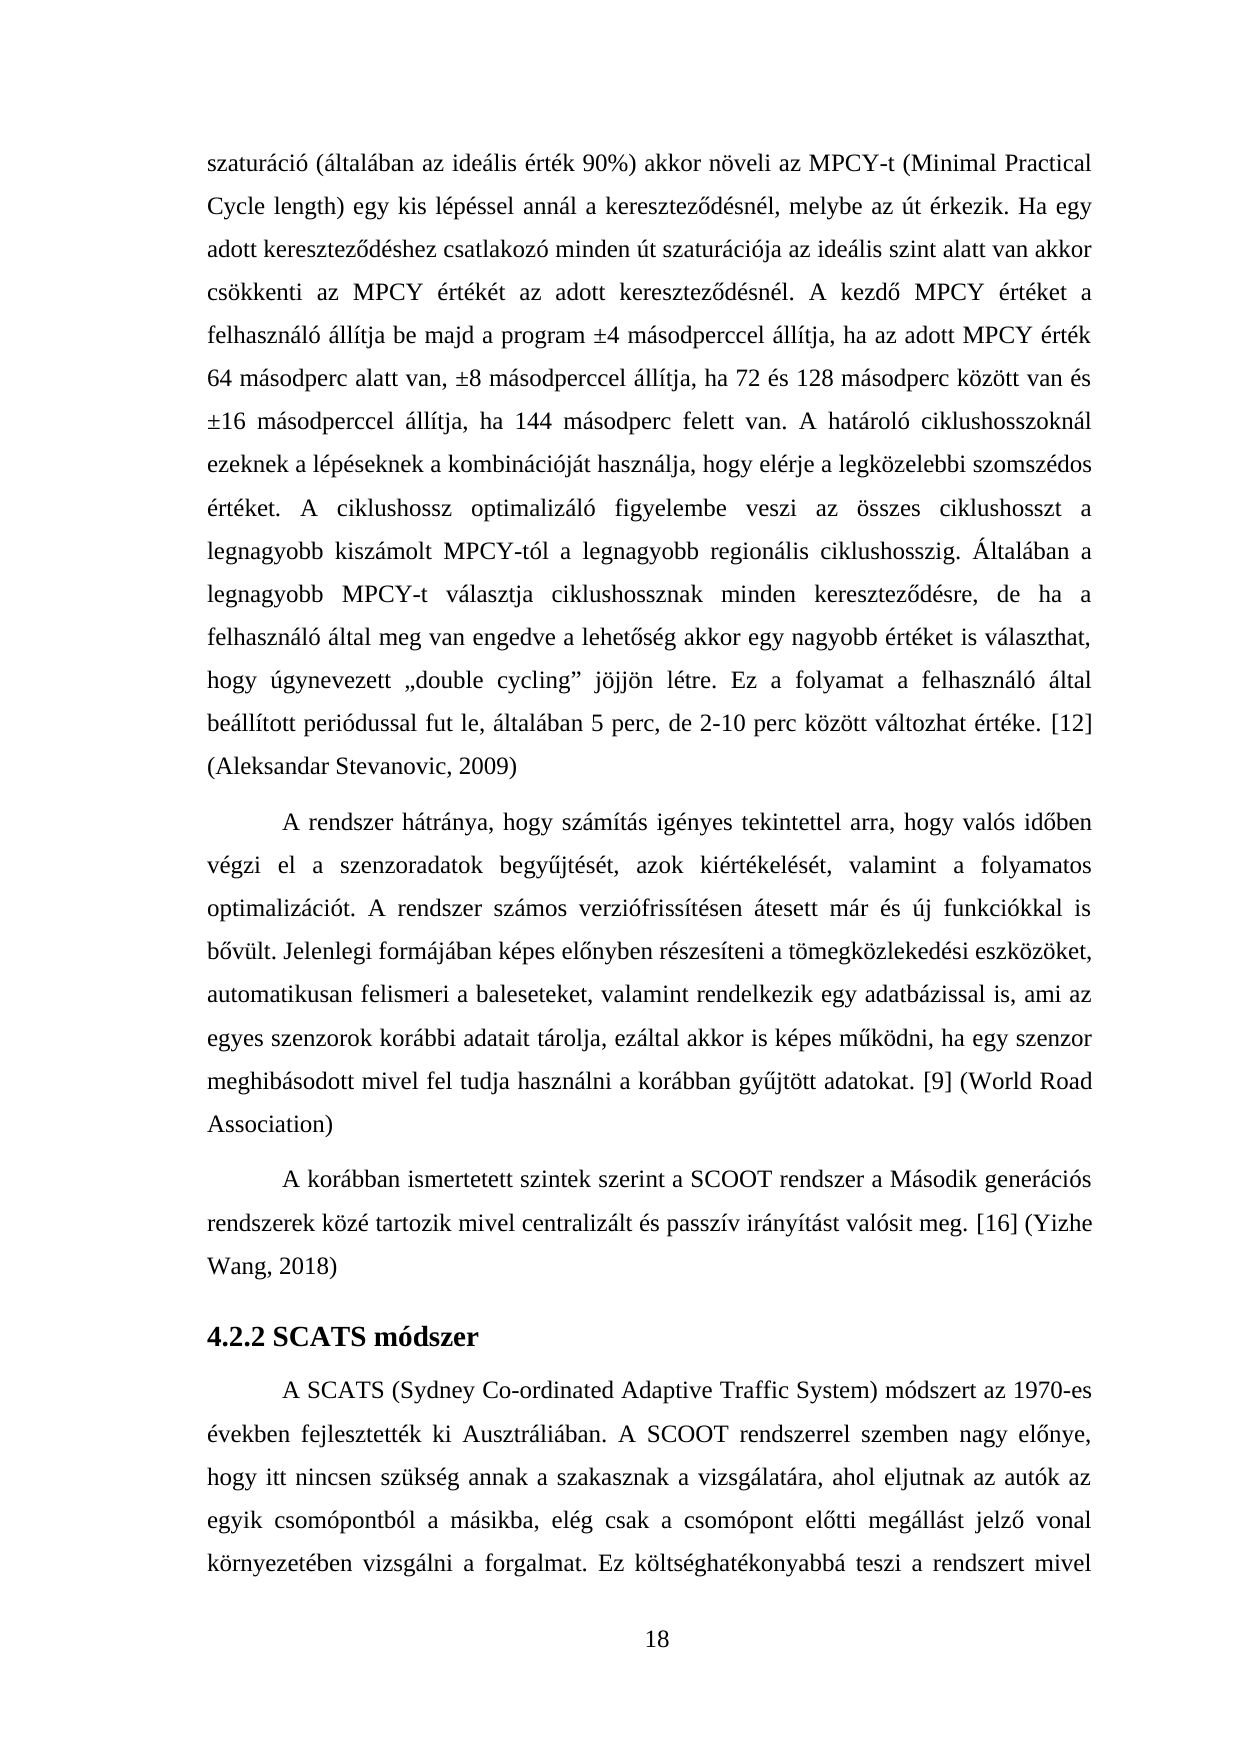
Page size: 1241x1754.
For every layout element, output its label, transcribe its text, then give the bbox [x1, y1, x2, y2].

text A rendszer hátránya, hogy számítás igényes tekintettel arra, hogy valós időben végzi el a szenzoradatok begyűjtését, azok kiértékelését, valamint a folyamatos optimalizációt. A rendszer számos verziófrissítésen átesett már és új funkciókkal is bővült. Jelenlegi formájában képes előnyben részesíteni a tömegközlekedési eszközöket, automatikusan felismeri a baleseteket, valamint rendelkezik egy adatbázissal is, ami az egyes szenzorok korábbi adatait tárolja, ezáltal akkor is képes működni, ha egy szenzor meghibásodott mivel fel tudja használni a korábban gyűjtött adatokat. [9] (World Road Association) [207, 807, 1092, 1138]
text A korábban ismertetett szintek szerint a SCOOT rendszer a Második generációs rendszerek közé tartozik mivel centralizált és passzív irányítást valósit meg. [16] (Yizhe Wang, 2018) [207, 1164, 1092, 1279]
subtitle SCATS módszer [207, 1319, 1092, 1352]
